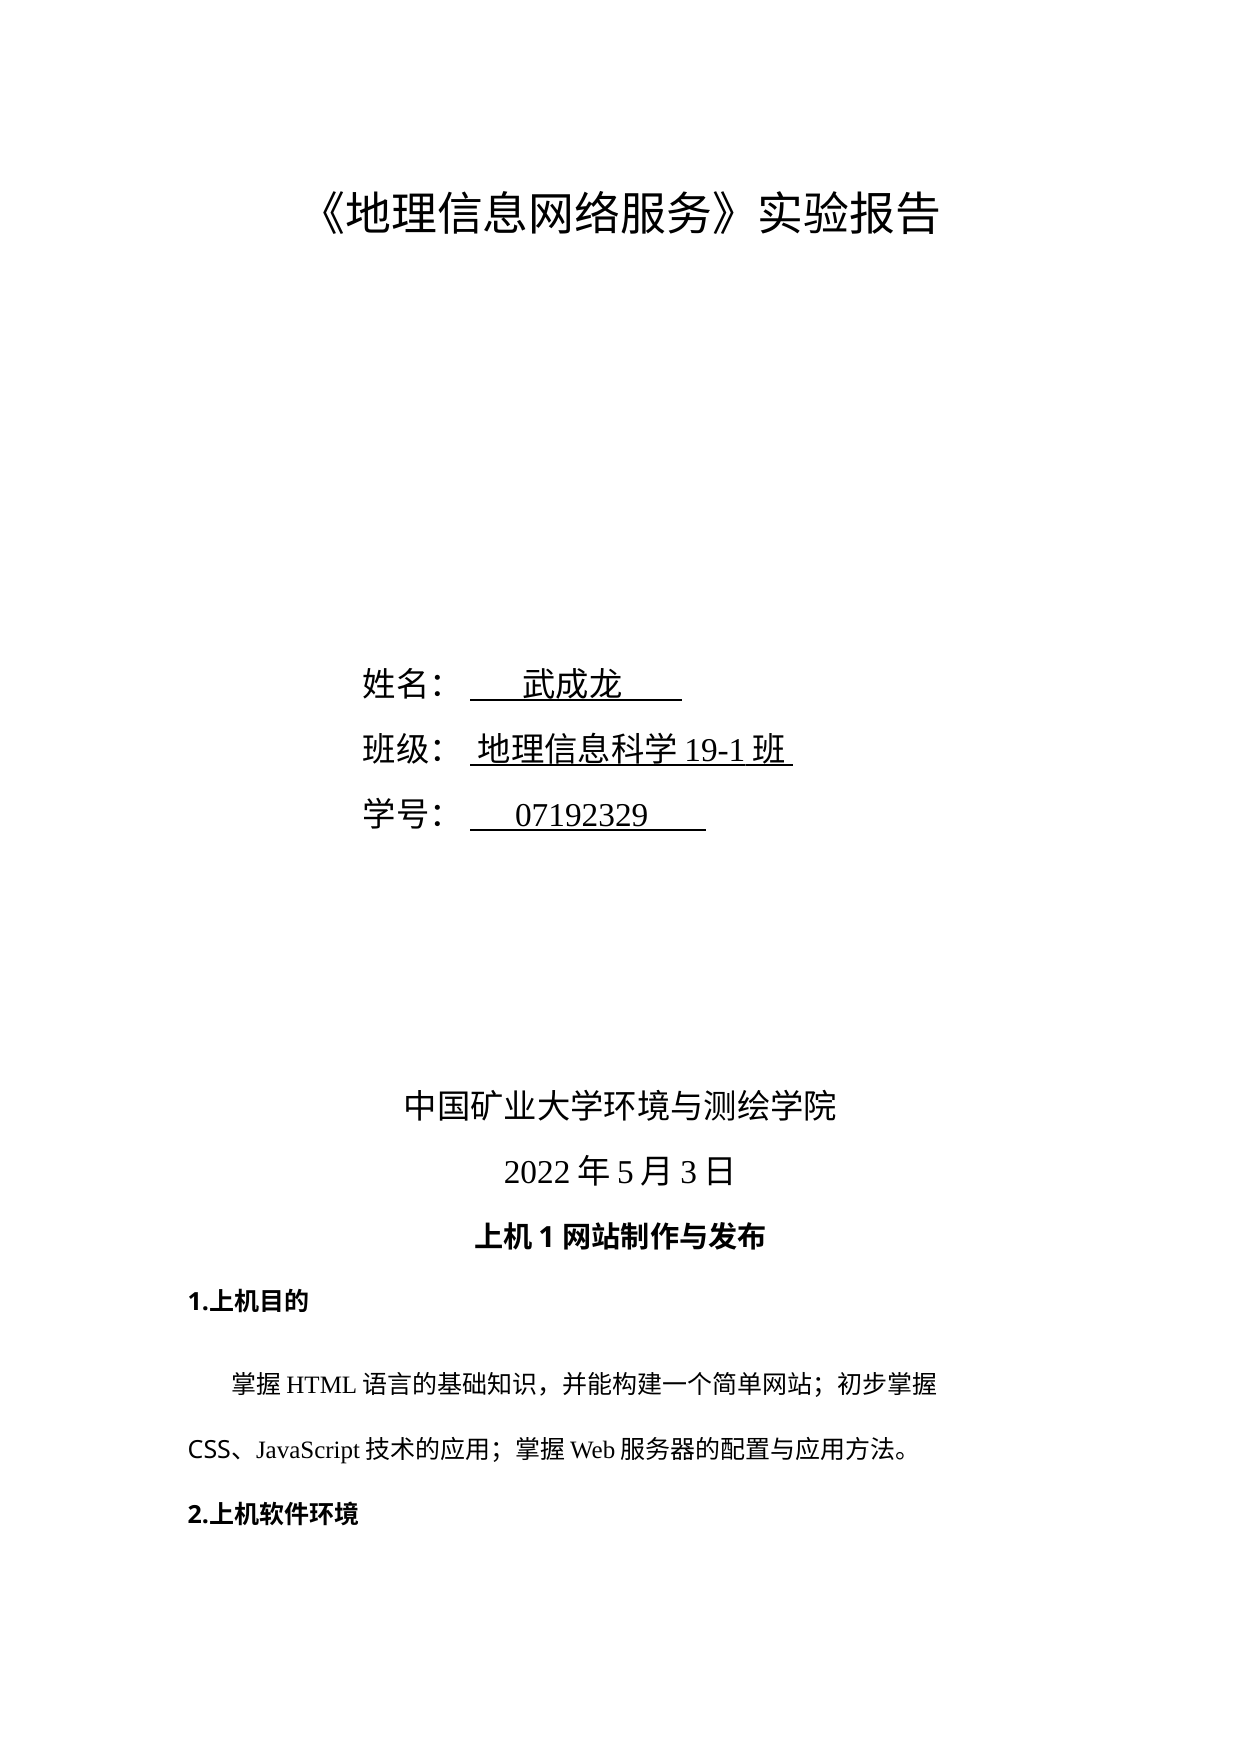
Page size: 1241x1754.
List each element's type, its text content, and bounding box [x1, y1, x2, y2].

text 2.上机软件环境 [187, 1480, 1053, 1545]
text 《地理信息网络服务》实验报告 [187, 162, 1053, 259]
text 1.上机目的 [187, 1267, 1053, 1332]
text 上机1 网站制作与发布 [187, 1202, 1053, 1267]
text 学号： 07192329 [319, 779, 1053, 844]
text 姓名： 武成龙 [319, 649, 1053, 714]
text 中国矿业大学环境与测绘学院 [187, 1072, 1053, 1137]
text 班级： 地理信息科学19-1班 [319, 714, 1053, 779]
text 掌握HTML语言的基础知识，并能构建一个简单网站；初步掌握CSS、JavaScript技术的应用；掌握Web服务器的配置与应用方法。 [187, 1350, 1053, 1480]
text 2022年5月3日 [187, 1137, 1053, 1202]
